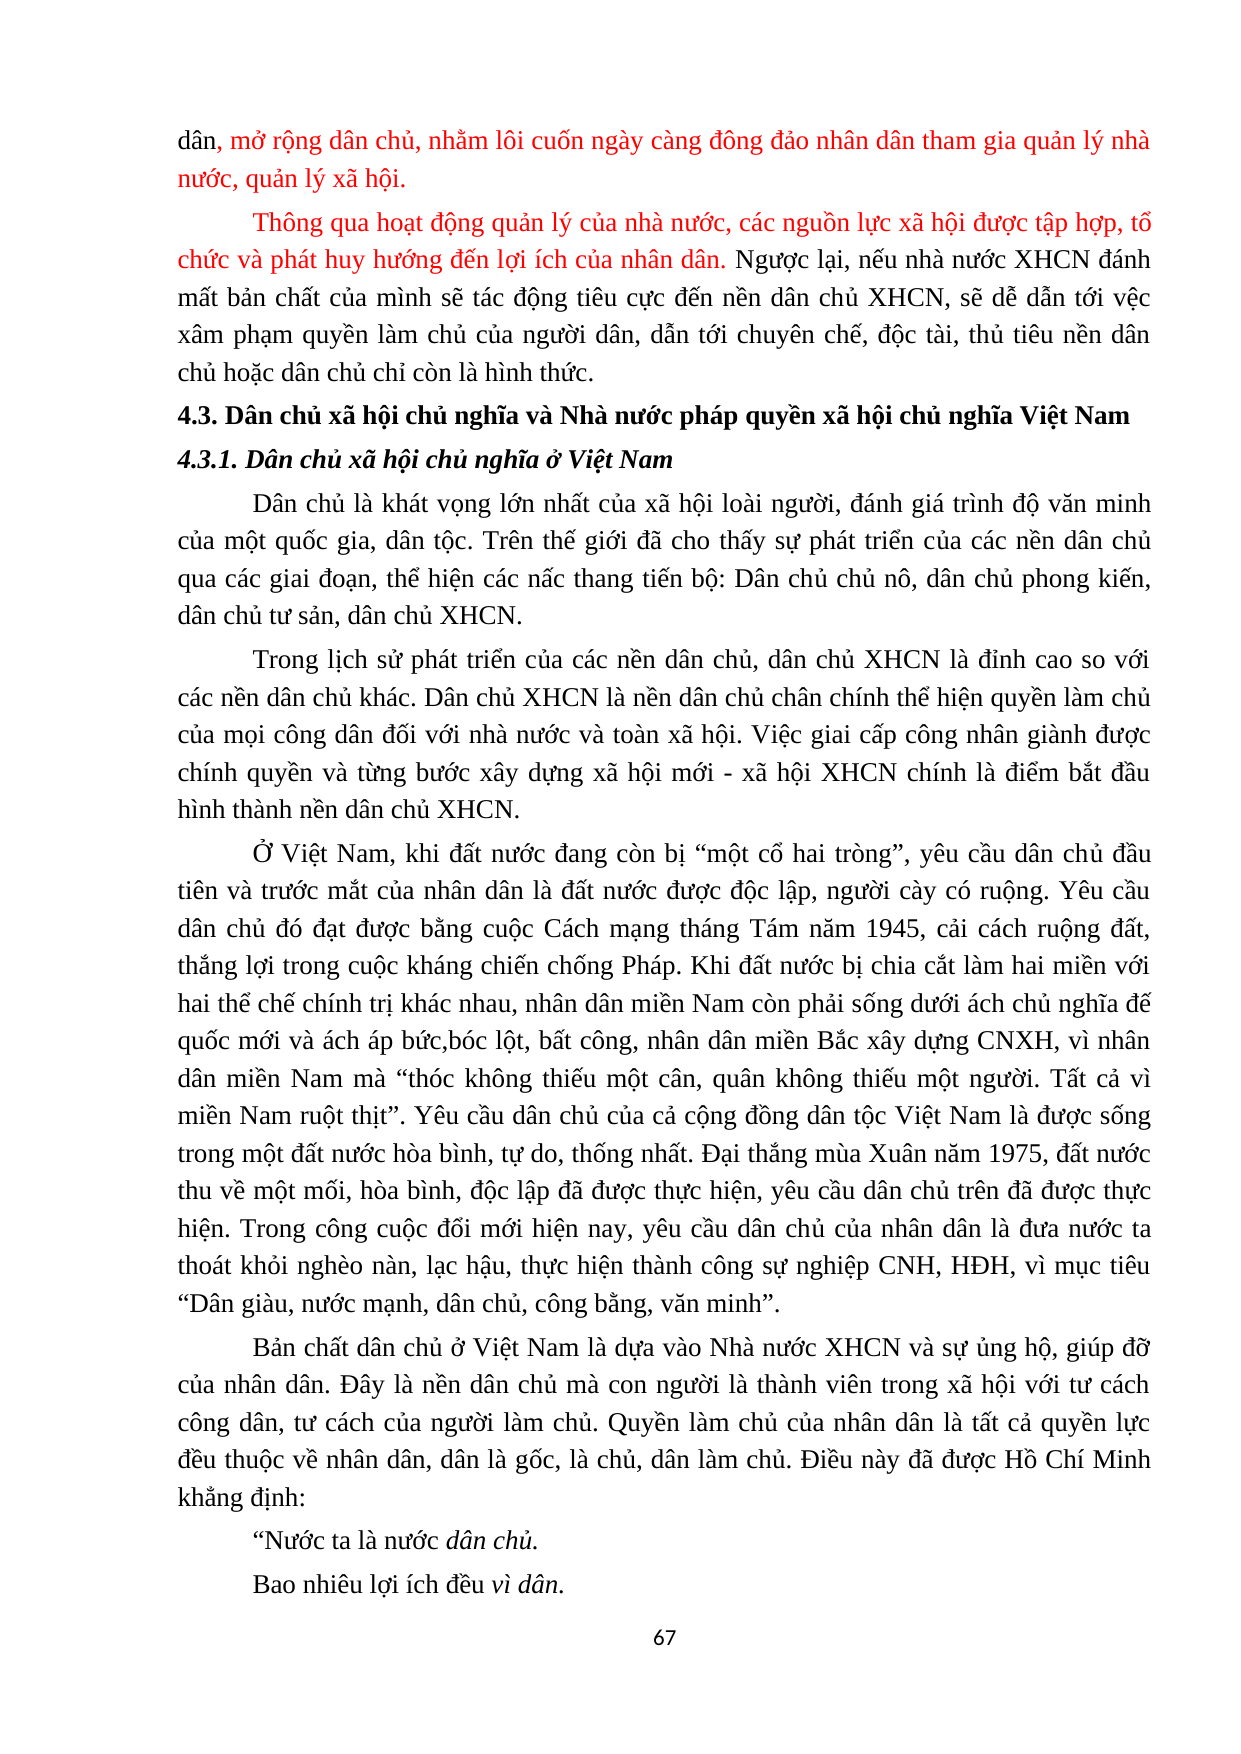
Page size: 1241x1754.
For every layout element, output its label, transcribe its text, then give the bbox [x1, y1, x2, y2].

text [177, 118, 1152, 193]
text Dân chủ là khát vọng lớn nhất của xã hội loài người, đánh giá trình độ văn minh của một quốc gia, dân tộc. Trên thế giới đã cho thấy sự phát triển của các nền dân chủ qua các giai đoạn, thể hiện các nấc thang tiến bộ: Dân chủ chủ nô, dân chủ phong kiến, dân chủ tư sản, dân chủ XHCN. [177, 481, 1152, 631]
text “Nước ta là nước dân chủ. [177, 1518, 1152, 1556]
subtitle 4.3. Dân chủ xã hội chủ nghĩa và Nhà nước pháp quyền xã hội chủ nghĩa Việt Nam [177, 393, 1152, 431]
text Trong lịch sử phát triển của các nền dân chủ, dân chủ XHCN là đỉnh cao so với các nền dân chủ khác. Dân chủ XHCN là nền dân chủ chân chính thể hiện quyền làm chủ của mọi công dân đối với nhà nước và toàn xã hội. Việc giai cấp công nhân giành được chính quyền và từng bước xây dựng xã hội mới - xã hội XHCN chính là điểm bắt đầu hình thành nền dân chủ XHCN. [177, 637, 1152, 824]
text Ở Việt Nam, khi đất nước đang còn bị “một cổ hai tròng”, yêu cầu dân chủ đầu tiên và trước mắt của nhân dân là đất nước được độc lập, người cày có ruộng. Yêu cầu dân chủ đó đạt được bằng cuộc Cách mạng tháng Tám năm 1945, cải cách ruộng đất, thắng lợi trong cuộc kháng chiến chống Pháp. Khi đất nước bị chia cắt làm hai miền với hai thể chế chính trị khác nhau, nhân dân miền Nam còn phải sống dưới ách chủ nghĩa đế quốc mới và ách áp bức,bóc lột, bất công, nhân dân miền Bắc xây dựng CNXH, vì nhân dân miền Nam mà “thóc không thiếu một cân, quân không thiếu một người. Tất cả vì miền Nam ruột thịt”. Yêu cầu dân chủ của cả cộng đồng dân tộc Việt Nam là được sống trong một đất nước hòa bình, tự do, thống nhất. Đại thắng mùa Xuân năm 1975, đất nước thu về một mối, hòa bình, độc lập đã được thực hiện, yêu cầu dân chủ trên đã được thực hiện. Trong công cuộc đổi mới hiện nay, yêu cầu dân chủ của nhân dân là đưa nước ta thoát khỏi nghèo nàn, lạc hậu, thực hiện thành công sự nghiệp CNH, HĐH, vì mục tiêu “Dân giàu, nước mạnh, dân chủ, công bằng, văn minh”. [177, 831, 1152, 1318]
text Thông qua hoạt động quản lý của nhà nước, các nguồn lực xã hội được tập hợp, tổ chức và phát huy hướng đến lợi ích của nhân dân. Ngược lại, nếu nhà nước XHCN đánh mất bản chất của mình sẽ tác động tiêu cực đến nền dân chủ XHCN, sẽ dễ dẫn tới vệc xâm phạm quyền làm chủ của người dân, dẫn tới chuyên chế, độc tài, thủ tiêu nền dân chủ hoặc dân chủ chỉ còn là hình thức. [177, 199, 1152, 387]
text Bản chất dân chủ ở Việt Nam là dựa vào Nhà nước XHCN và sự ủng hộ, giúp đỡ của nhân dân. Đây là nền dân chủ mà con người là thành viên trong xã hội với tư cách công dân, tư cách của người làm chủ. Quyền làm chủ của nhân dân là tất cả quyền lực đều thuộc về nhân dân, dân là gốc, là chủ, dân làm chủ. Điều này đã được Hồ Chí Minh khẳng định: [177, 1324, 1152, 1512]
text Bao nhiêu lợi ích đều vì dân. [177, 1562, 1152, 1599]
subtitle 4.3.1. Dân chủ xã hội chủ nghĩa ở Việt Nam [177, 437, 1152, 474]
